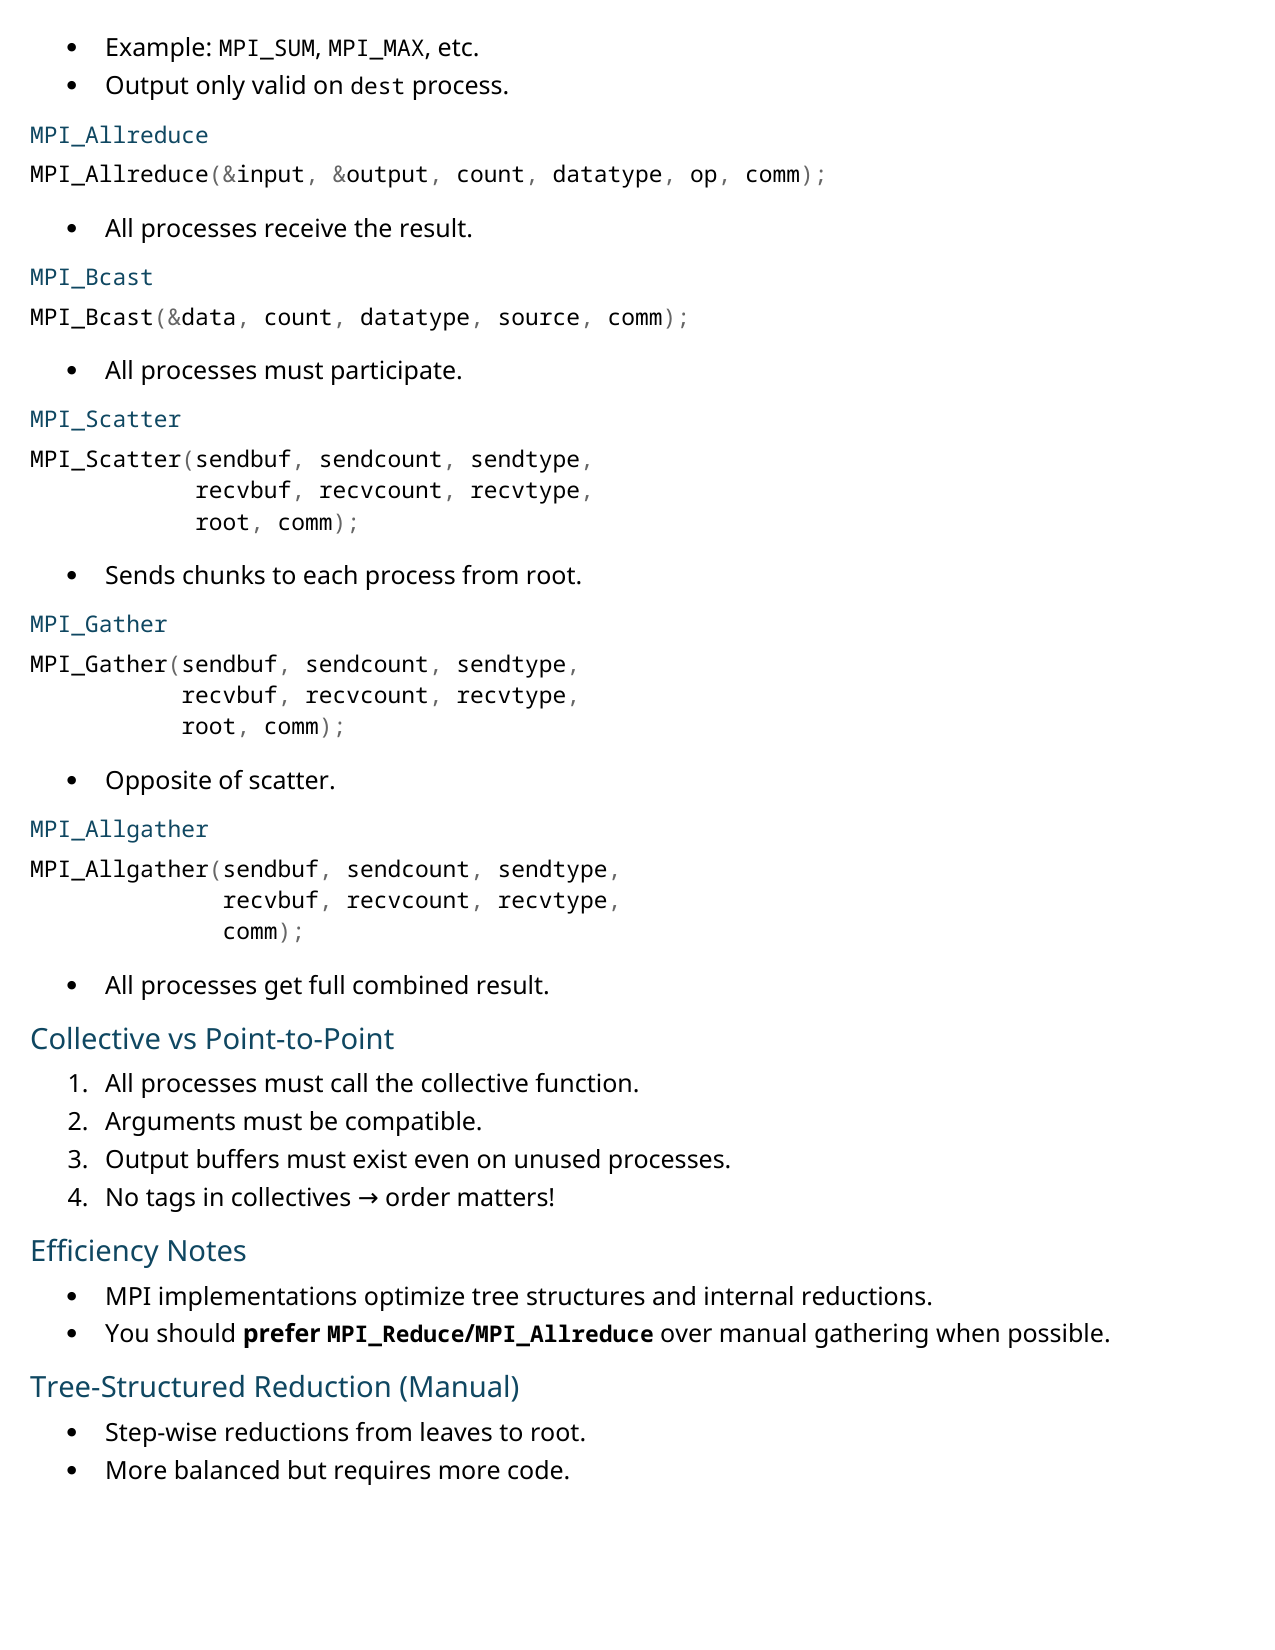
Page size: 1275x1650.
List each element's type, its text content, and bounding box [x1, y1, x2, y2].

subtitle MPI_Allreduce [30, 118, 1245, 150]
subtitle MPI_Gather [30, 608, 1245, 639]
subtitle Collective vs Point-to-Point [30, 1018, 1245, 1058]
subtitle MPI_Allgather [30, 813, 1245, 844]
list MPI implementations optimize tree structures and internal reductions. [67, 1278, 1245, 1312]
subtitle MPI_Scatter [30, 403, 1245, 434]
text MPI_Gather(sendbuf, sendcount, sendtype, recvbuf, recvcount, recvtype, root, comm); [30, 648, 1245, 742]
text MPI_Bcast(&data, count, datatype, source, comm); [30, 301, 1245, 332]
list All processes must call the collective function. [67, 1066, 1245, 1100]
subtitle MPI_Bcast [30, 261, 1245, 292]
list Step-wise reductions from leaves to root. [67, 1415, 1245, 1449]
list Sends chunks to each process from root. [67, 557, 1245, 592]
list Example: MPI_SUM, MPI_MAX, etc. [67, 30, 1245, 64]
list Opposite of scatter. [67, 762, 1245, 796]
list More balanced but requires more code. [67, 1453, 1245, 1487]
text MPI_Scatter(sendbuf, sendcount, sendtype, recvbuf, recvcount, recvtype, root, comm); [30, 443, 1245, 537]
list You should prefer MPI_Reduce/MPI_Allreduce over manual gathering when possible. [67, 1316, 1245, 1350]
list All processes get full combined result. [67, 967, 1245, 1001]
text MPI_Allreduce(&input, &output, count, datatype, op, comm); [30, 158, 1245, 189]
list Output buffers must exist even on unused processes. [67, 1142, 1245, 1176]
subtitle Efficiency Notes [30, 1230, 1245, 1270]
text MPI_Allgather(sendbuf, sendcount, sendtype, recvbuf, recvcount, recvtype, comm); [30, 853, 1245, 946]
list No tags in collectives → order matters! [67, 1179, 1245, 1213]
list Arguments must be compatible. [67, 1104, 1245, 1138]
list All processes must participate. [67, 353, 1245, 387]
subtitle Tree-Structured Reduction (Manual) [30, 1367, 1245, 1406]
list All processes receive the result. [67, 210, 1245, 244]
list Output only valid on dest process. [67, 68, 1245, 102]
